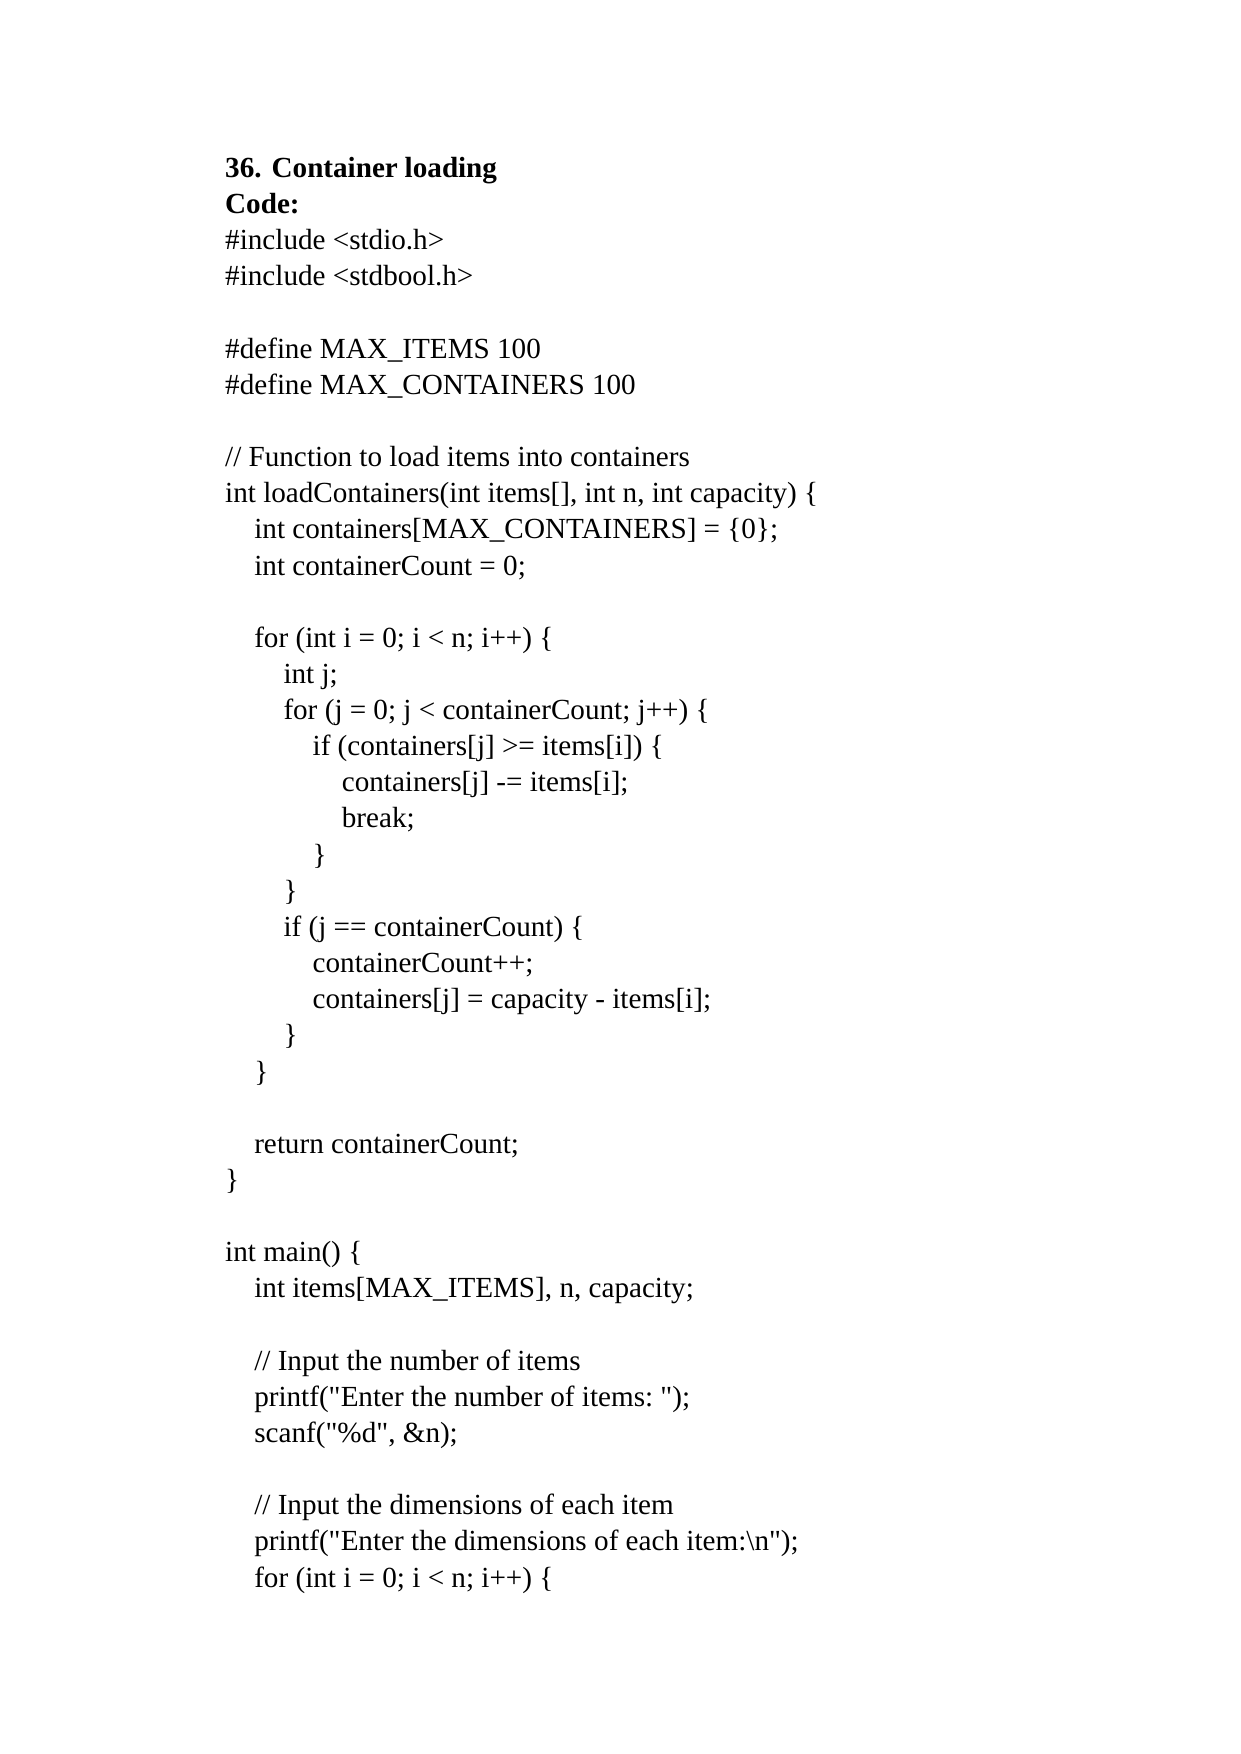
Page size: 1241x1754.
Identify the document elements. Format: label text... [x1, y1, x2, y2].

list for (j = 0; j < containerCount; j++) { [225, 692, 1090, 726]
list break; [225, 801, 1090, 834]
list printf("Enter the dimensions of each item:\n"); [225, 1523, 1090, 1557]
list // Input the dimensions of each item [225, 1487, 1090, 1521]
list Container loading [225, 150, 1090, 183]
list return containerCount; [225, 1126, 1090, 1159]
list // Function to load items into containers [225, 439, 1090, 473]
list if (containers[j] >= items[i]) { [225, 728, 1090, 762]
list #define MAX_ITEMS 100 [225, 331, 1090, 364]
list int items[MAX_ITEMS], n, capacity; [225, 1271, 1090, 1304]
list #define MAX_CONTAINERS 100 [225, 367, 1090, 400]
list } [225, 1054, 1090, 1087]
list printf("Enter the number of items: "); [225, 1379, 1090, 1412]
list int loadContainers(int items[], int n, int capacity) { [225, 475, 1090, 509]
list // Input the number of items [225, 1343, 1090, 1376]
list for (int i = 0; i < n; i++) { [225, 620, 1090, 653]
list containers[j] = capacity - items[i]; [225, 981, 1090, 1015]
list } [225, 1162, 1090, 1196]
list Code: [225, 186, 1090, 220]
list containerCount++; [225, 945, 1090, 979]
list #include <stdio.h> [225, 222, 1090, 256]
list } [225, 873, 1090, 906]
list #include <stdbool.h> [225, 258, 1090, 292]
list if (j == containerCount) { [225, 909, 1090, 943]
list int main() { [225, 1234, 1090, 1268]
list } [225, 837, 1090, 870]
list int containerCount = 0; [225, 548, 1090, 581]
list } [225, 1017, 1090, 1051]
list int containers[MAX_CONTAINERS] = {0}; [225, 511, 1090, 545]
list for (int i = 0; i < n; i++) { [225, 1560, 1090, 1593]
list containers[j] -= items[i]; [225, 764, 1090, 798]
list scanf("%d", &n); [225, 1415, 1090, 1449]
list int j; [225, 656, 1090, 689]
